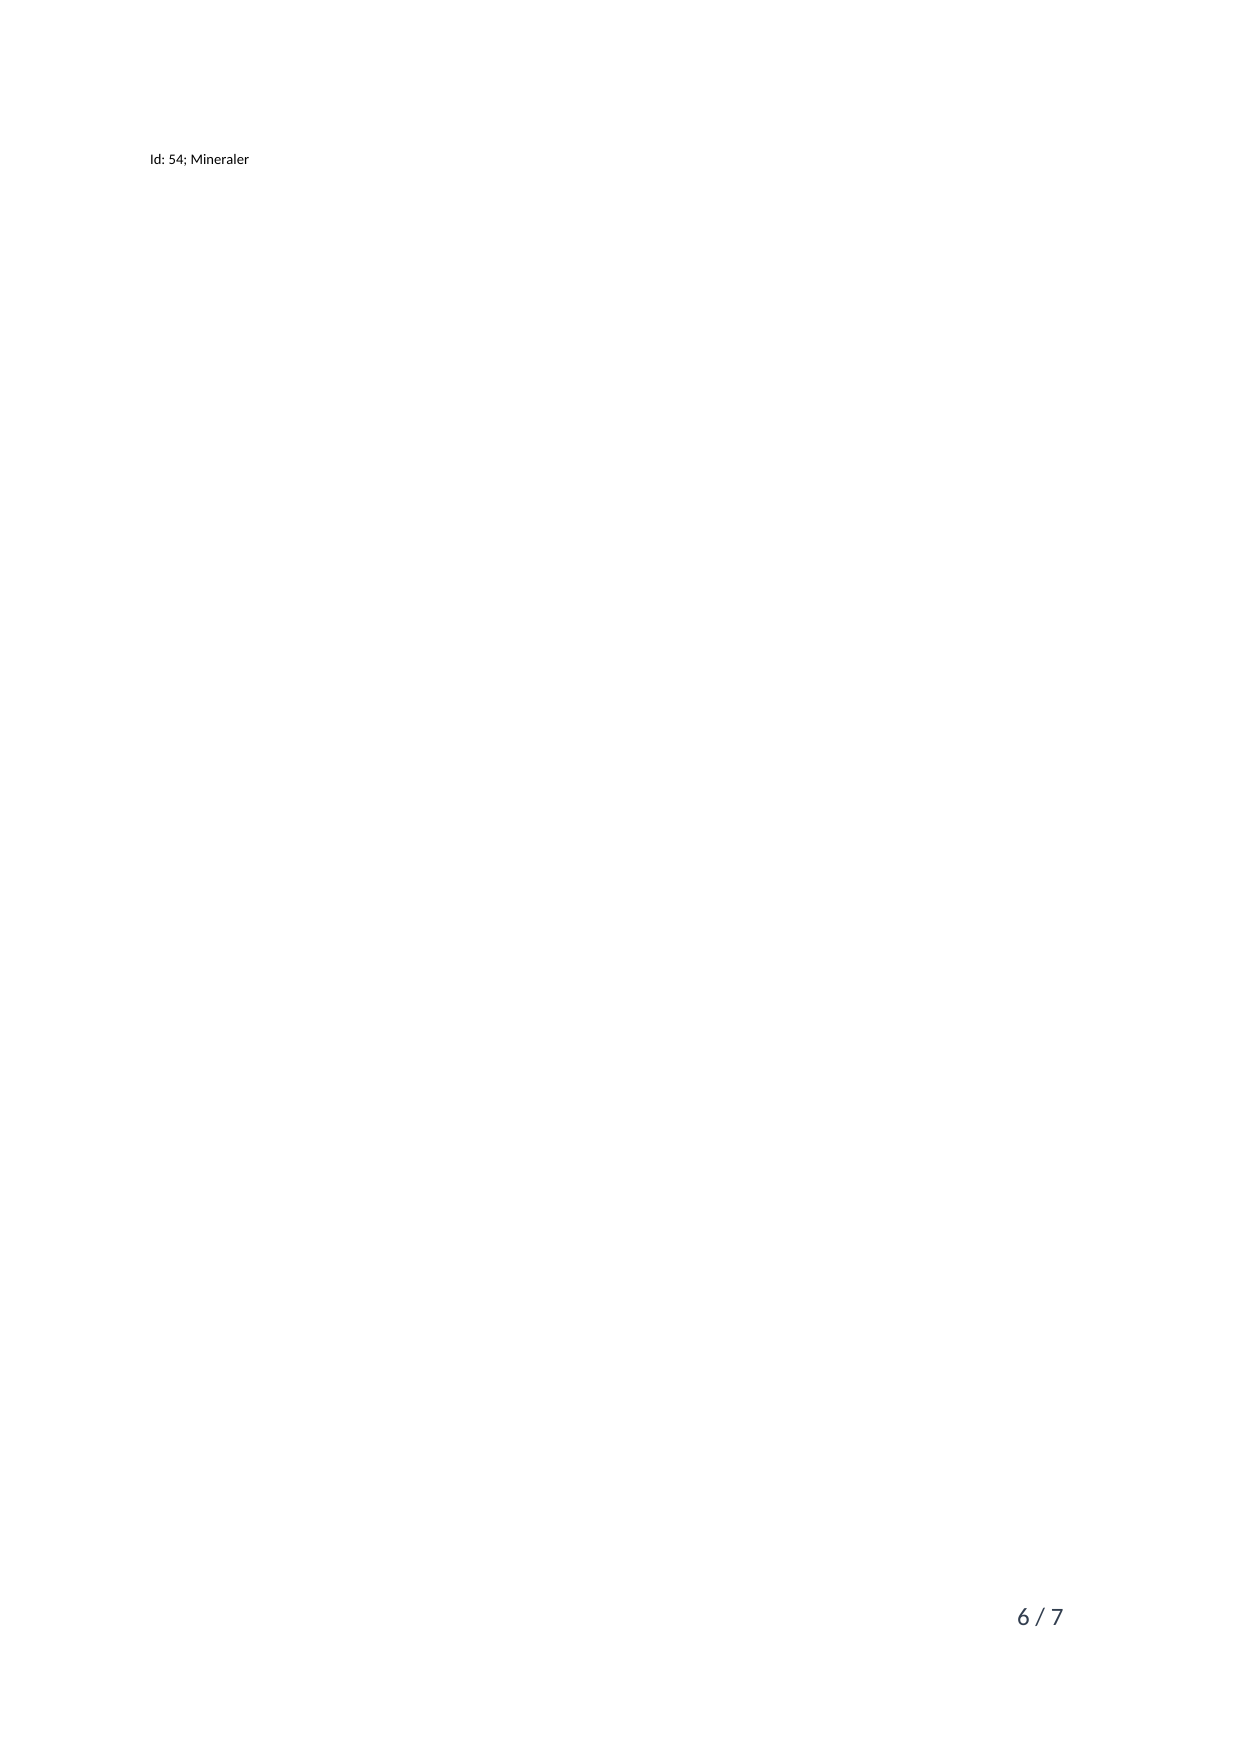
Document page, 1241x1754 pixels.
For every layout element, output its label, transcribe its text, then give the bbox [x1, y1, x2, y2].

text Id: 54; Mineraler [150, 150, 1090, 168]
